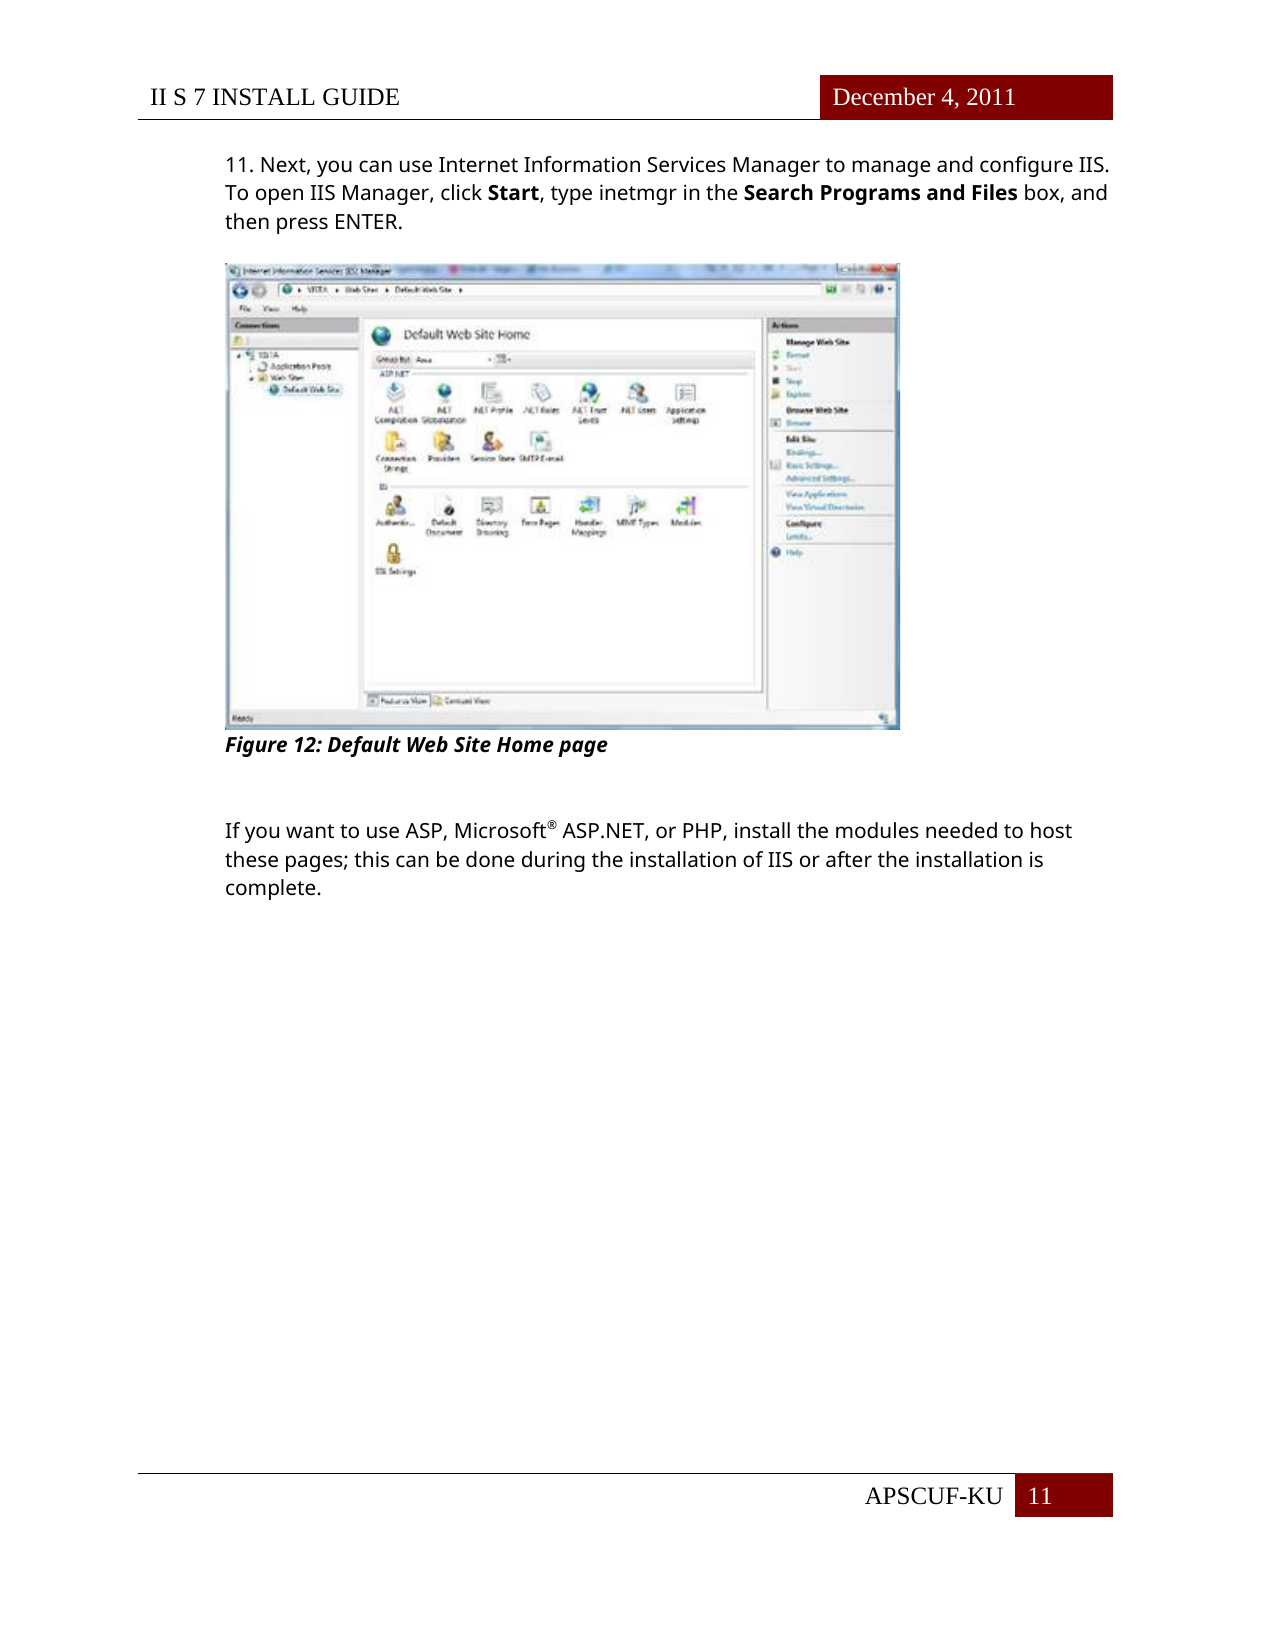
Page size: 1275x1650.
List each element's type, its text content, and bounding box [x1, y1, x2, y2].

picture [225, 263, 901, 730]
text 11. Next, you can use Internet Information Services Manager to manage and configure IIS. To open IIS Manager, click Start, type inetmgr in the Search Programs and Files box, and then press ENTER. [225, 150, 1125, 235]
subtitle Figure 12: Default Web Site Home page [225, 730, 1125, 758]
text If you want to use ASP, Microsoft® ASP.NET, or PHP, install the modules needed to host these pages; this can be done during the installation of IIS or after the installation is complete. [225, 816, 1125, 902]
